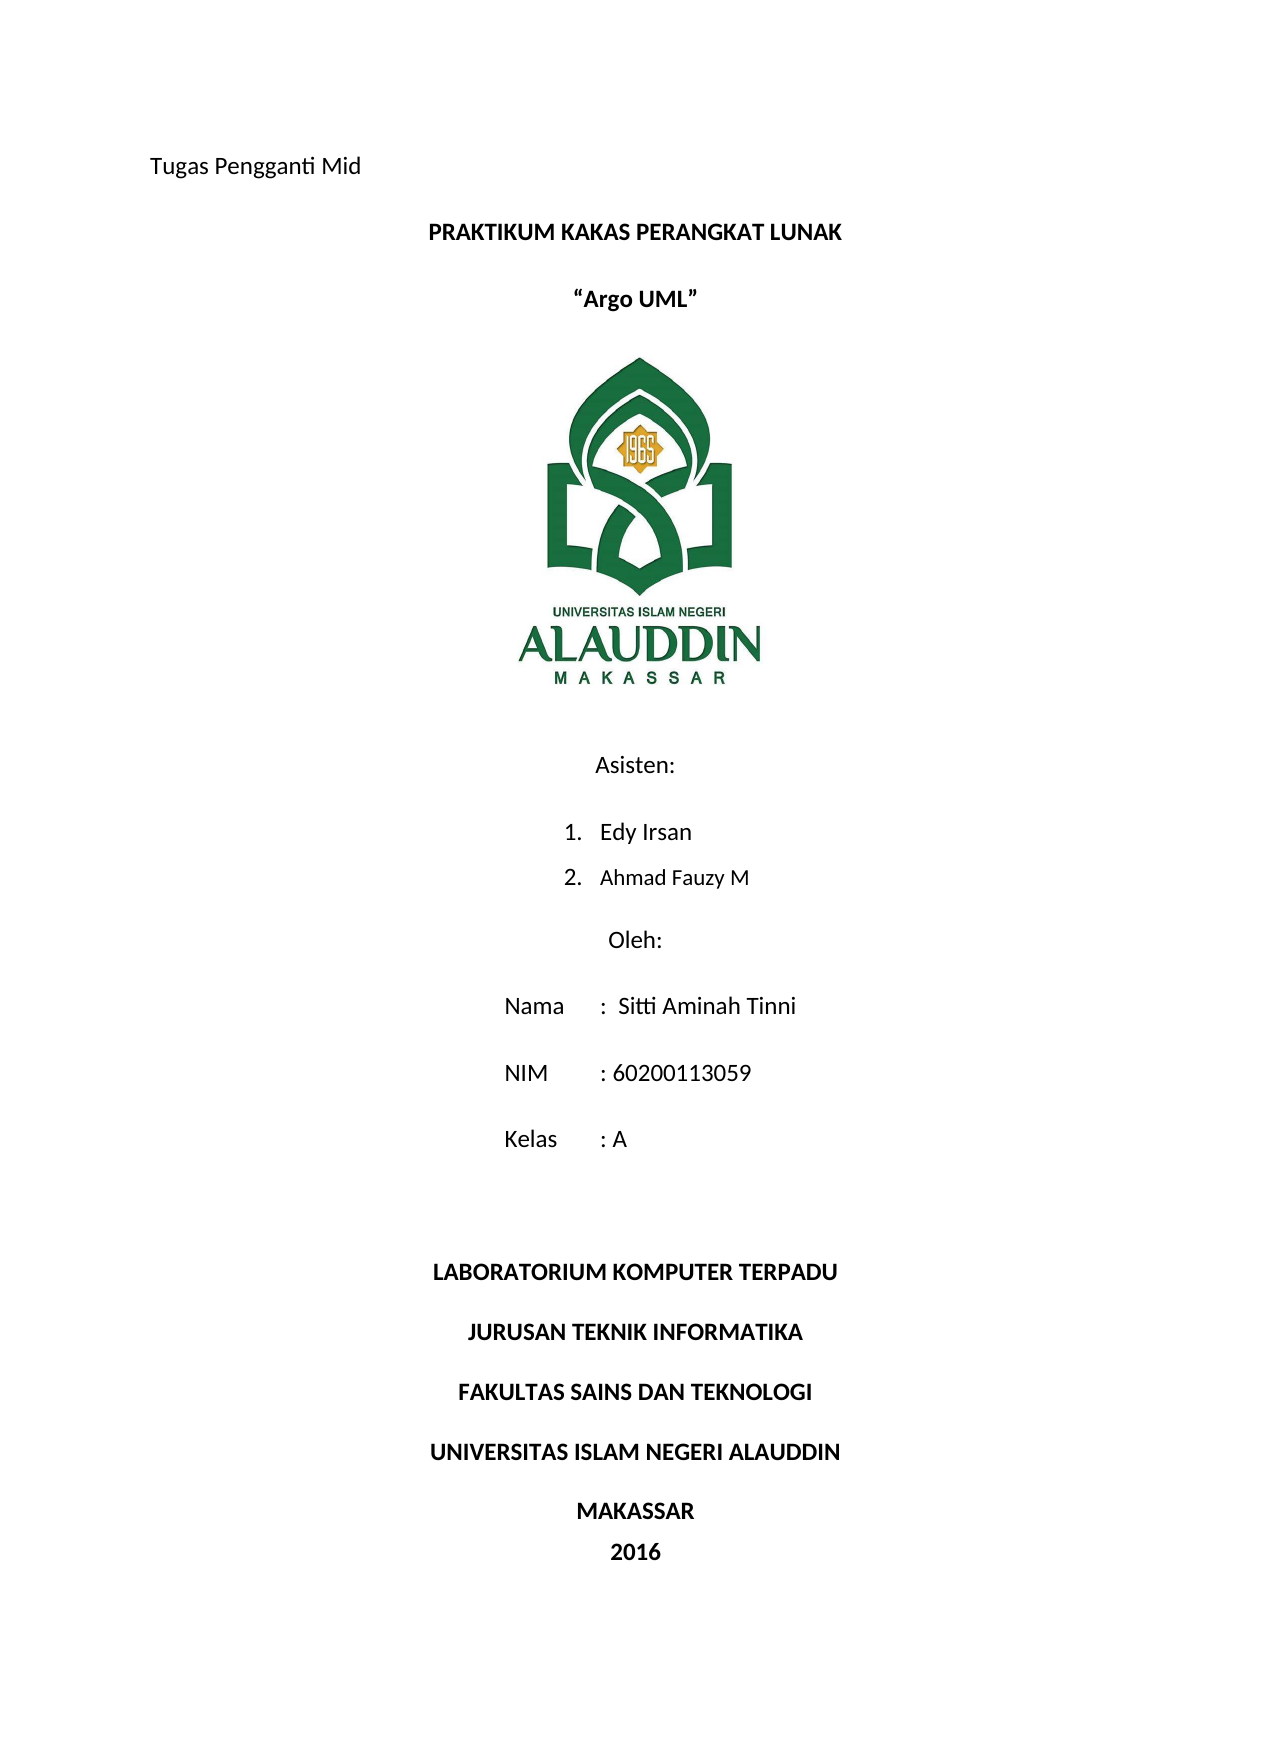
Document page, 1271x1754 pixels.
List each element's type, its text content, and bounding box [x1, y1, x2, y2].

text NIM : 60200113059 [150, 1057, 1121, 1087]
text MAKASSAR [150, 1495, 1121, 1526]
picture [509, 354, 767, 688]
text UNIVERSITAS ISLAM NEGERI ALAUDDIN [150, 1436, 1121, 1466]
text LABORATORIUM KOMPUTER TERPADU [150, 1257, 1121, 1287]
list Edy Irsan [490, 816, 1121, 846]
text Kelas : A [150, 1123, 1121, 1154]
text 2016 [150, 1536, 1121, 1567]
text Oleh: [150, 924, 1121, 954]
text FAKULTAS SAINS DAN TEKNOLOGI [150, 1376, 1121, 1406]
text Tugas Pengganti Mid [150, 150, 1121, 181]
text Nama : Sitti Aminah Tinni [150, 990, 1121, 1021]
text JURUSAN TEKNIK INFORMATIKA [150, 1316, 1121, 1347]
text Asisten: [150, 749, 1121, 779]
text PRAKTIKUM KAKAS PERANGKAT LUNAK [150, 217, 1121, 247]
text “Argo UML” [150, 283, 1121, 314]
list Ahmad Fauzy M [490, 861, 1121, 892]
